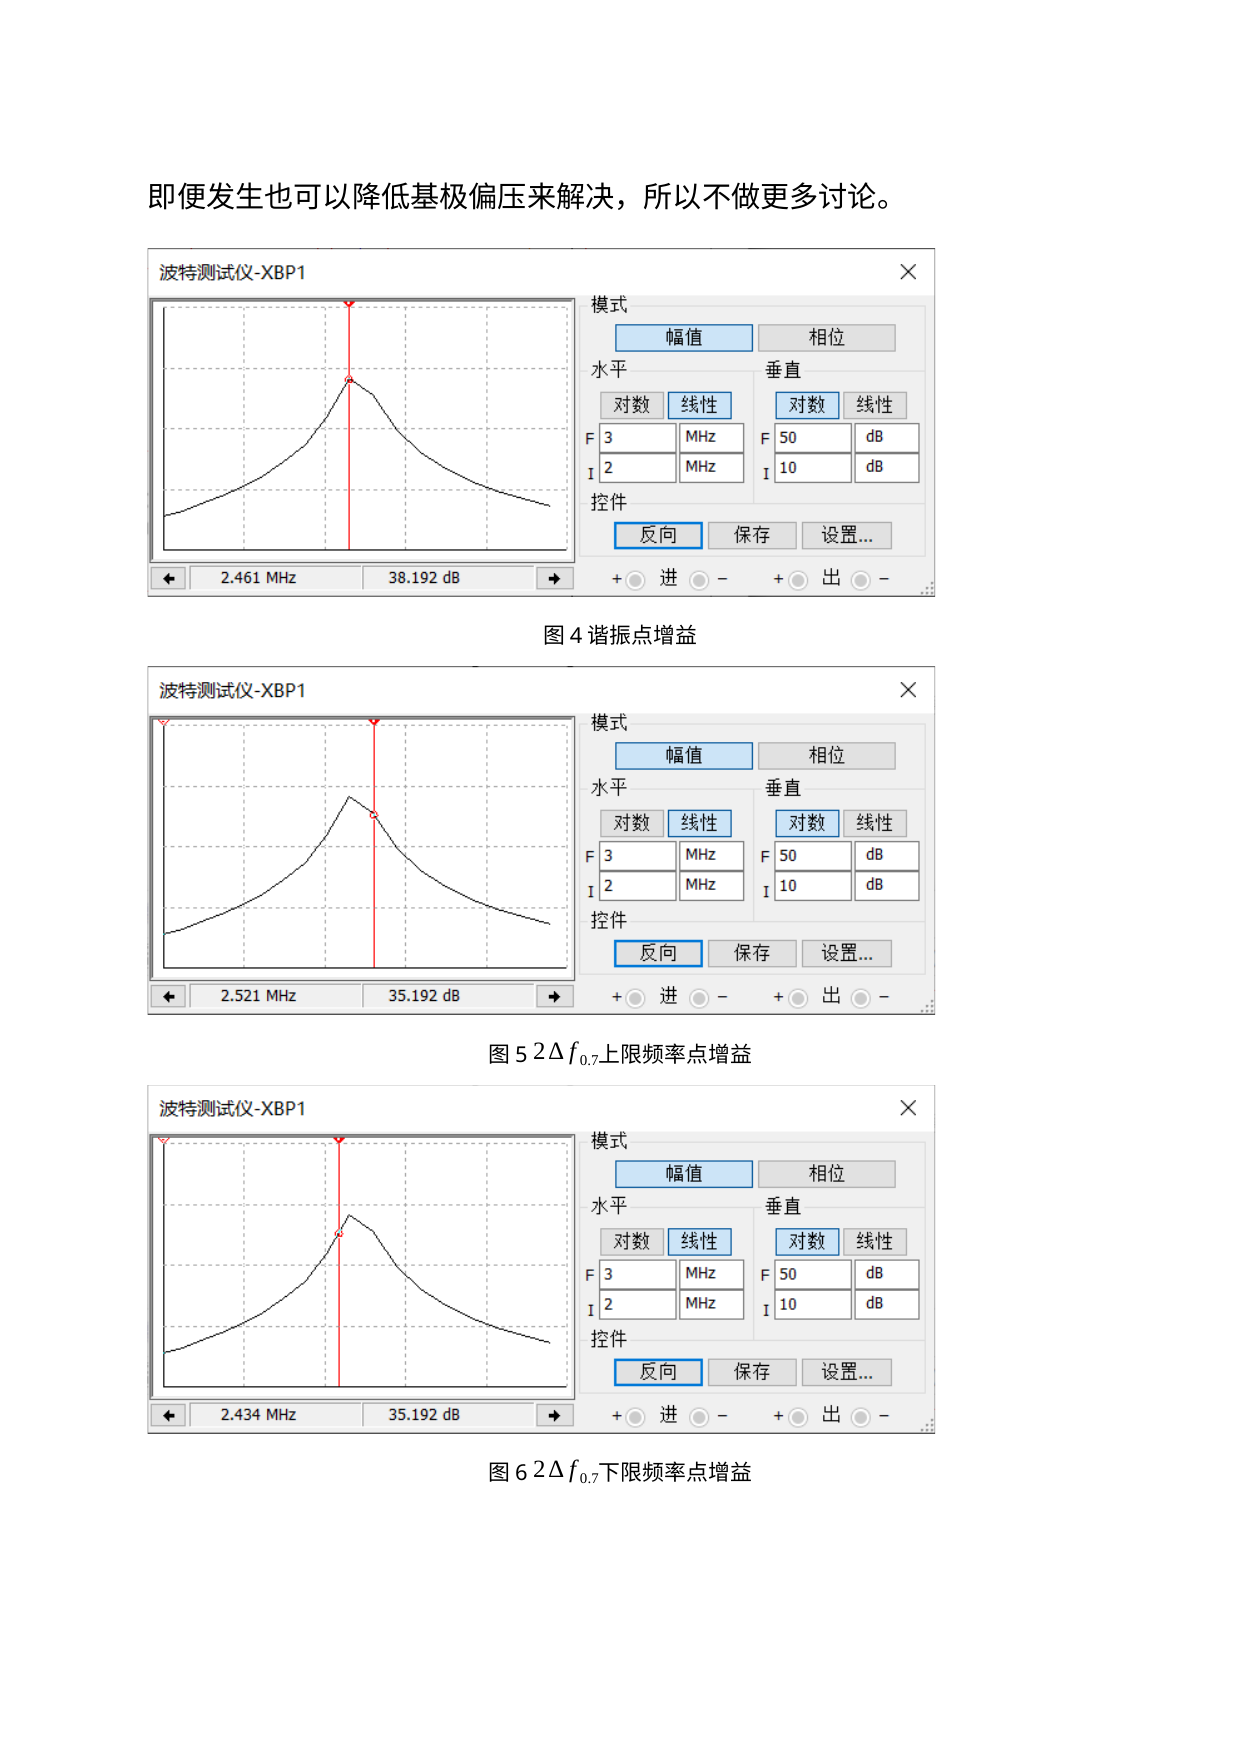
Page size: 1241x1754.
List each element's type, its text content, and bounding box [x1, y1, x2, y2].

text 图5 上限频率点增益 [148, 1037, 1092, 1069]
picture [147, 666, 936, 1015]
picture [147, 248, 936, 597]
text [148, 162, 1092, 227]
text 图6 下限频率点增益 [148, 1455, 1092, 1488]
picture [147, 1085, 936, 1434]
text 图4 谐振点增益 [148, 618, 1092, 651]
